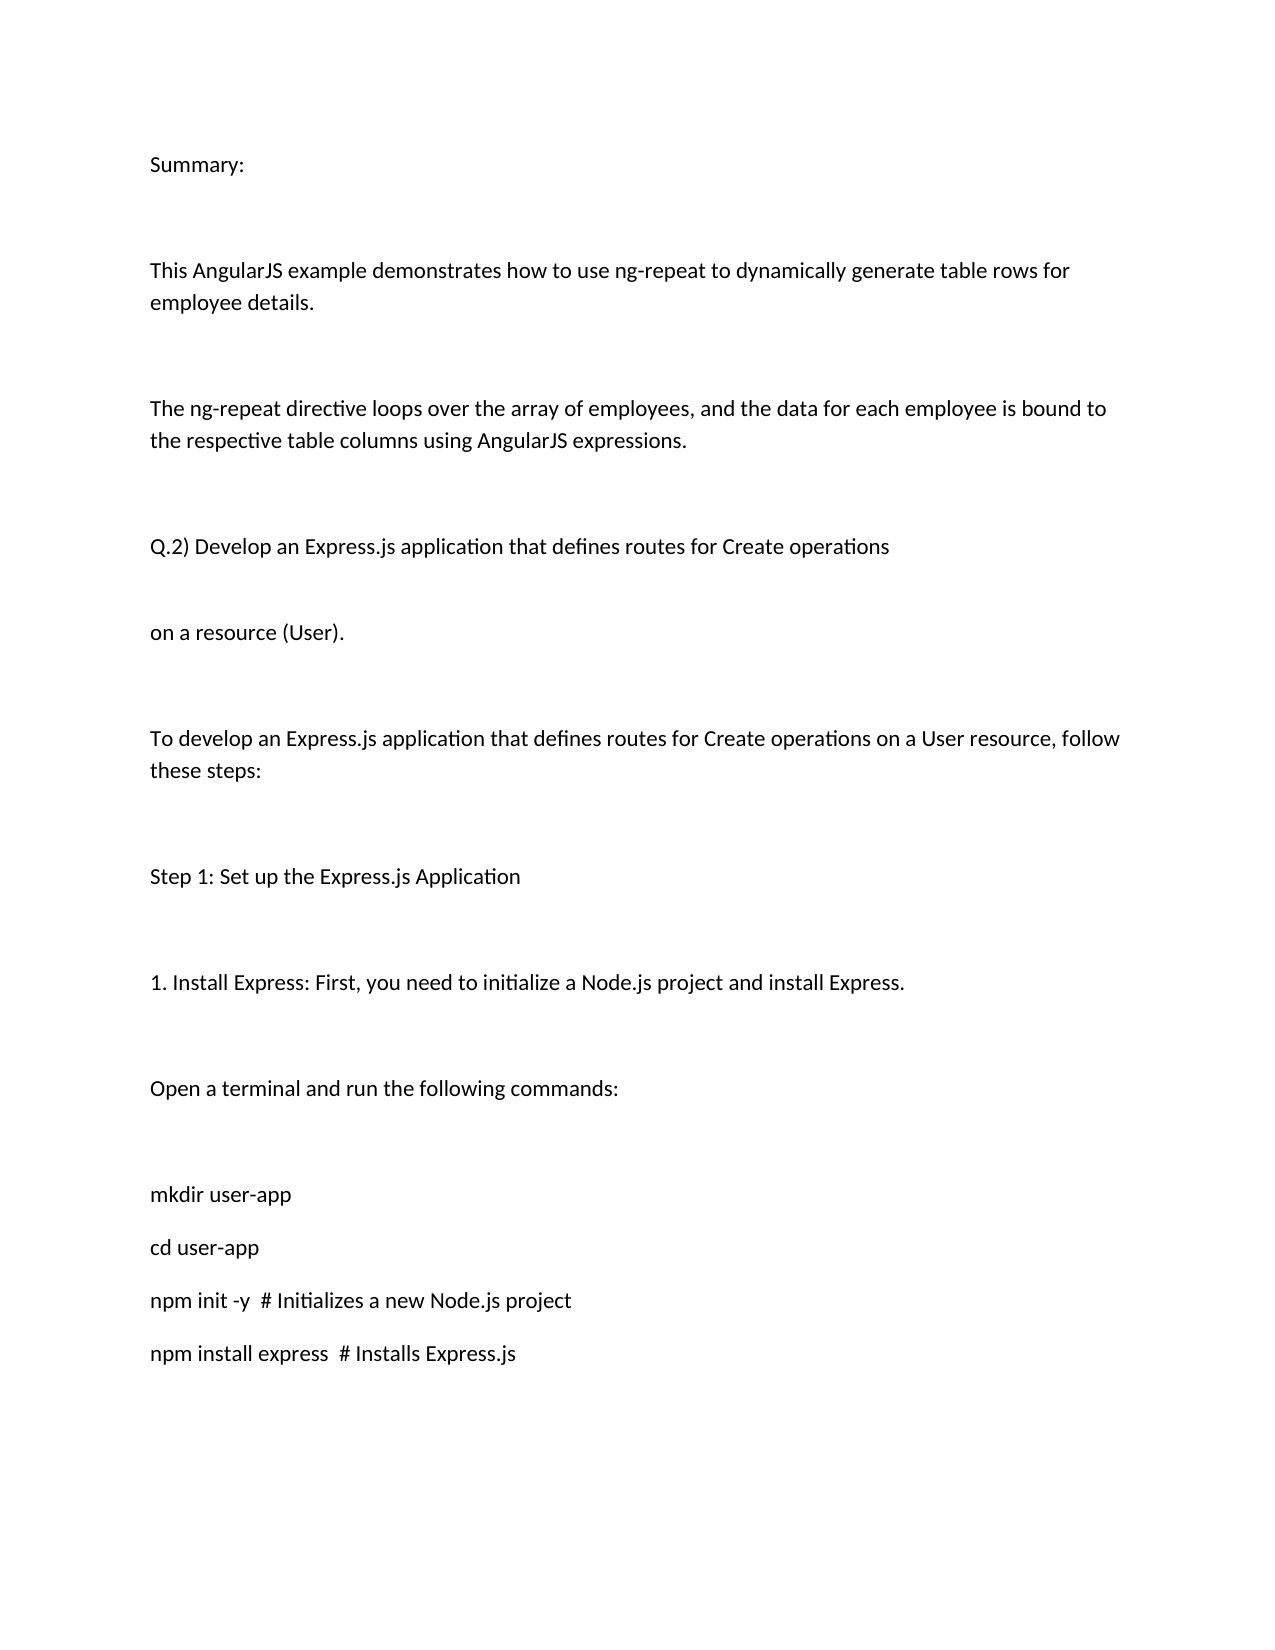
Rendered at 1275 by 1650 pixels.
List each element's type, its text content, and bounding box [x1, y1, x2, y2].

text 1. Install Express: First, you need to initialize a Node.js project and install Express. [150, 968, 1125, 996]
text on a resource (User). [150, 618, 1125, 646]
text npm init -y # Initializes a new Node.js project [150, 1286, 1125, 1314]
text This AngularJS example demonstrates how to use ng-repeat to dynamically generate table rows for employee details. [150, 256, 1125, 316]
text mkdir user-app [150, 1180, 1125, 1208]
text Open a terminal and run the following commands: [150, 1074, 1125, 1102]
text To develop an Express.js application that defines routes for Create operations on a User resource, follow these steps: [150, 724, 1125, 784]
text Summary: [150, 150, 1125, 178]
text npm install express # Installs Express.js [150, 1339, 1125, 1367]
text cd user-app [150, 1233, 1125, 1261]
text The ng-repeat directive loops over the array of employees, and the data for each employee is bound to the respective table columns using AngularJS expressions. [150, 394, 1125, 454]
text Q.2) Develop an Express.js application that defines routes for Create operations [150, 532, 1125, 593]
text Step 1: Set up the Express.js Application [150, 862, 1125, 890]
